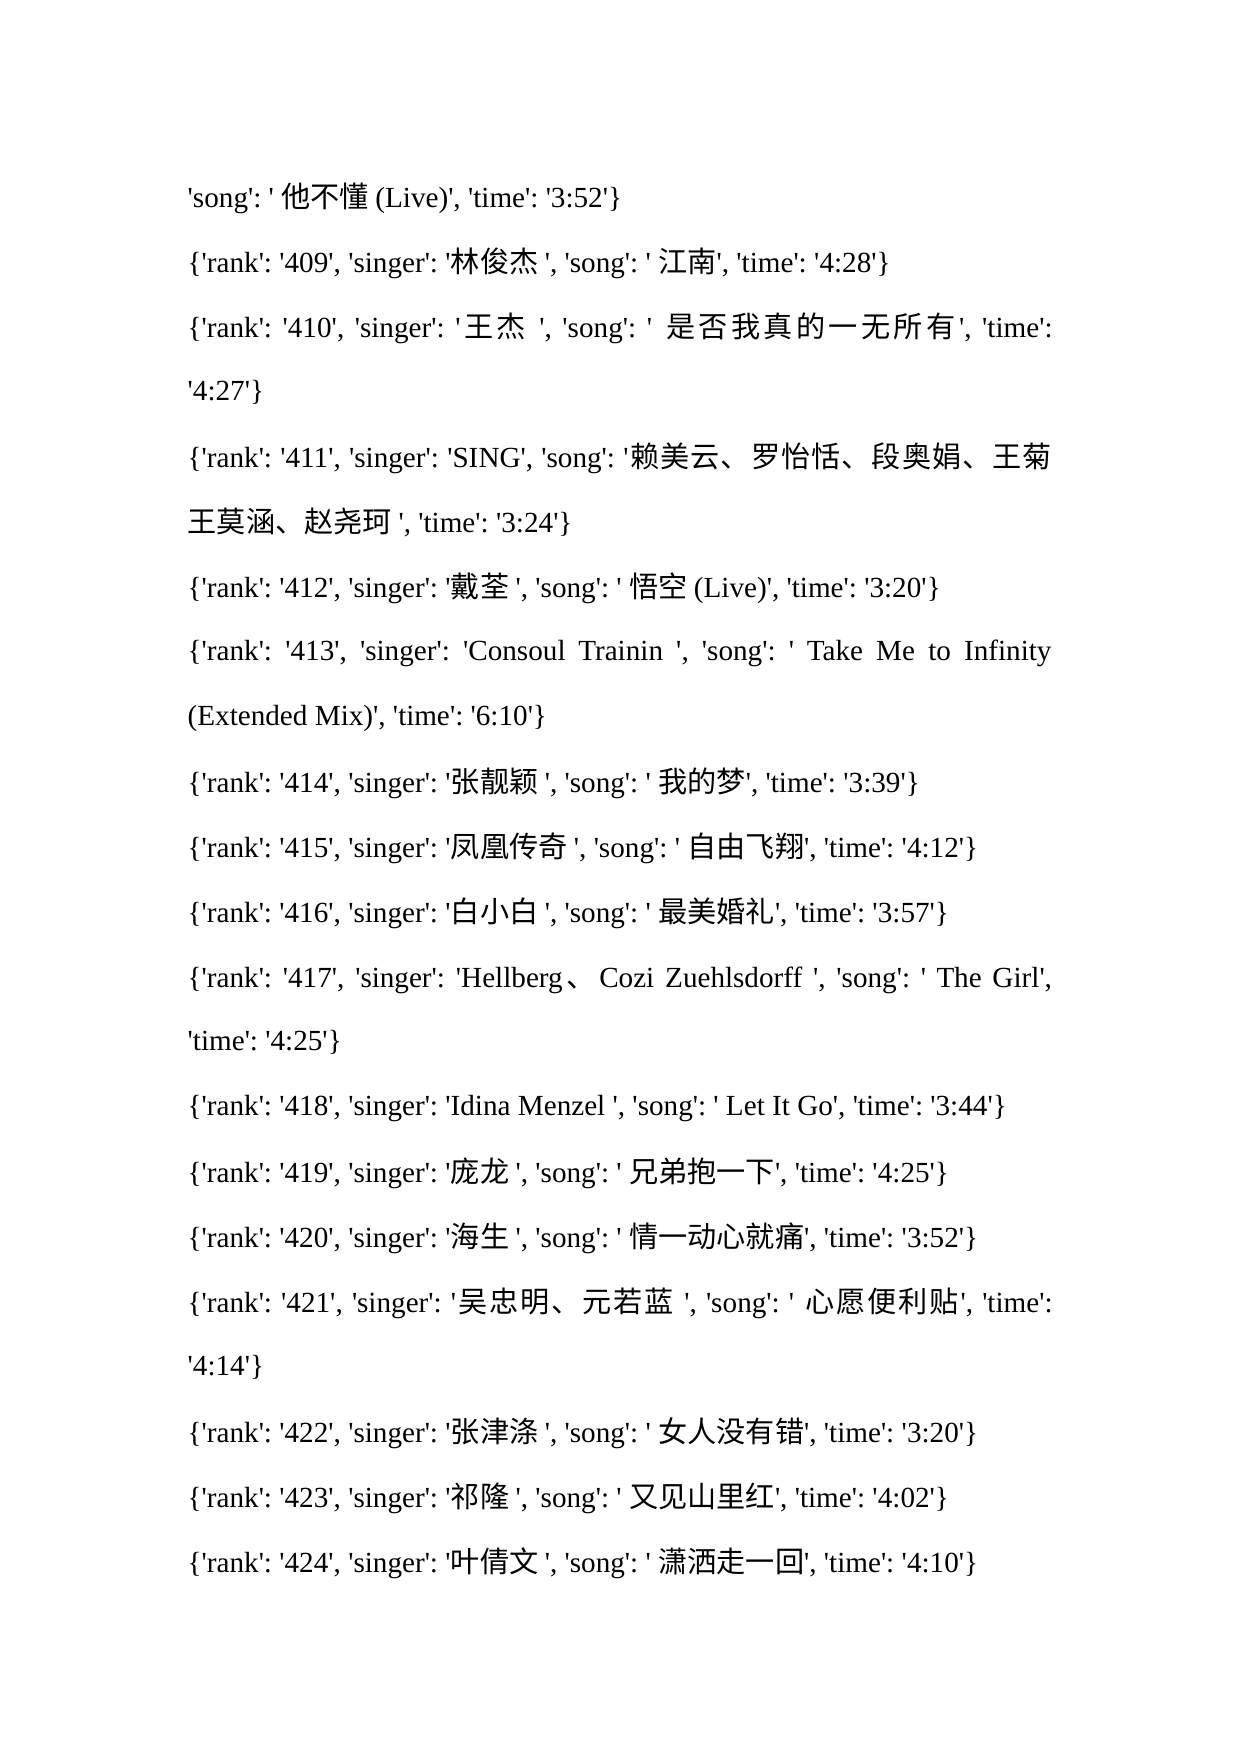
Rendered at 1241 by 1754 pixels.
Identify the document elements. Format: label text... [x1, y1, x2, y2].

text {'rank': '413', 'singer': 'Consoul Trainin ', 'song': ' Take Me to Infinity (Extended Mix)', 'time': '6:10'} [187, 617, 1053, 747]
text {'rank': '410', 'singer': '王杰 ', 'song': ' 是否我真的一无所有', 'time': '4:27'} [187, 292, 1053, 422]
text {'rank': '417', 'singer': 'Hellberg、Cozi Zuehlsdorff ', 'song': ' The Girl', 'time': '4:25'} [187, 942, 1053, 1072]
text {'rank': '414', 'singer': '张靓颖 ', 'song': ' 我的梦', 'time': '3:39'} [187, 747, 1053, 812]
text {'rank': '419', 'singer': '庞龙 ', 'song': ' 兄弟抱一下', 'time': '4:25'} [187, 1137, 1053, 1202]
text {'rank': '421', 'singer': '吴忠明、元若蓝 ', 'song': ' 心愿便利贴', 'time': '4:14'} [187, 1267, 1053, 1397]
text {'rank': '415', 'singer': '凤凰传奇 ', 'song': ' 自由飞翔', 'time': '4:12'} [187, 812, 1053, 877]
text {'rank': '416', 'singer': '白小白 ', 'song': ' 最美婚礼', 'time': '3:57'} [187, 877, 1053, 942]
text {'rank': '423', 'singer': '祁隆 ', 'song': ' 又见山里红', 'time': '4:02'} [187, 1462, 1053, 1527]
text {'rank': '418', 'singer': 'Idina Menzel ', 'song': ' Let It Go', 'time': '3:44'} [187, 1072, 1053, 1137]
text {'rank': '420', 'singer': '海生 ', 'song': ' 情一动心就痛', 'time': '3:52'} [187, 1202, 1053, 1267]
text {'rank': '409', 'singer': '林俊杰 ', 'song': ' 江南', 'time': '4:28'} [187, 227, 1053, 292]
text {'rank': '411', 'singer': 'SING', 'song': '赖美云、罗怡恬、段奥娟、王菊、王莫涵、赵尧珂 ', 'time': '3:24'} [187, 422, 1053, 552]
text {'rank': '422', 'singer': '张津涤 ', 'song': ' 女人没有错', 'time': '3:20'} [187, 1397, 1053, 1462]
text {'rank': '424', 'singer': '叶倩文 ', 'song': ' 潇洒走一回', 'time': '4:10'} [187, 1527, 1053, 1592]
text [187, 162, 1053, 227]
text {'rank': '412', 'singer': '戴荃 ', 'song': ' 悟空 (Live)', 'time': '3:20'} [187, 552, 1053, 617]
